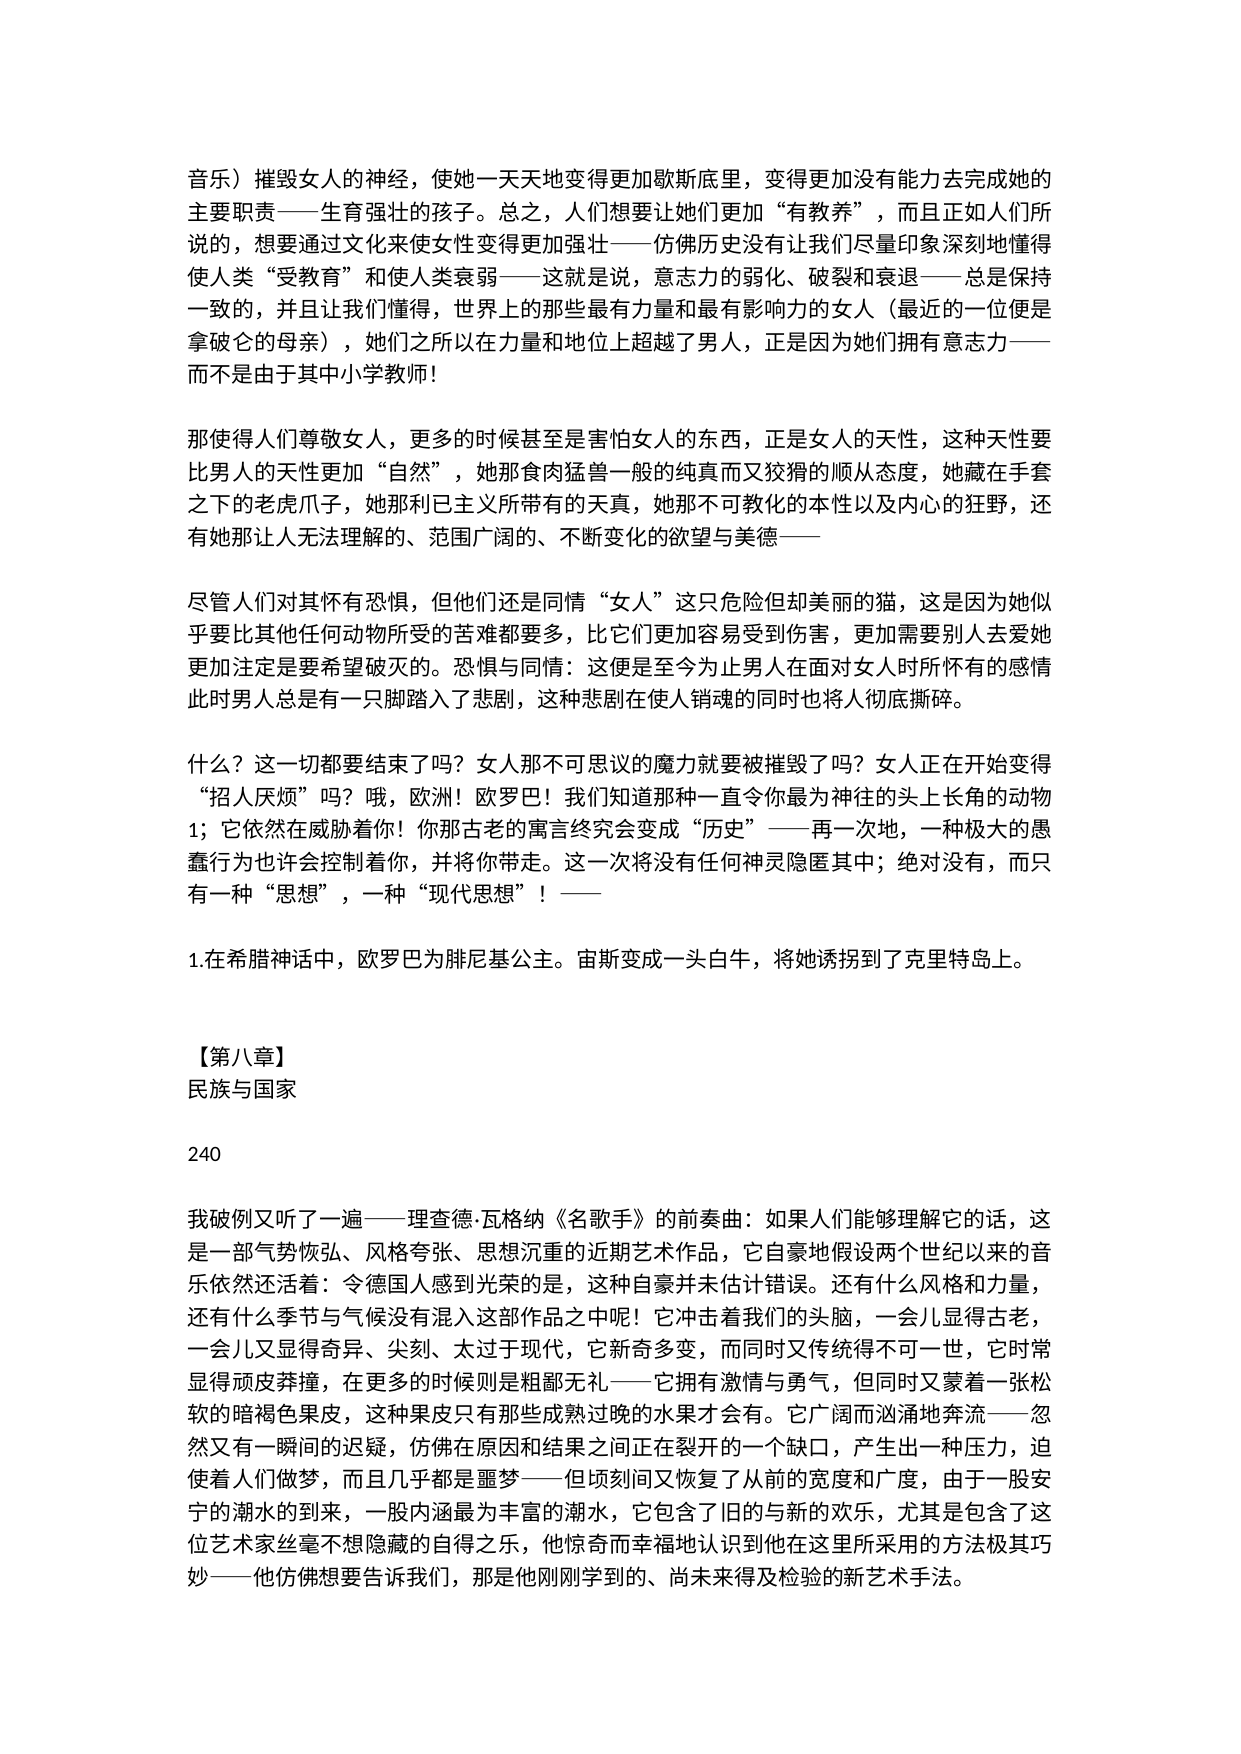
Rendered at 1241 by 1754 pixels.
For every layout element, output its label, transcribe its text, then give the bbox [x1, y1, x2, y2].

text 【第八章】 [187, 1039, 1053, 1072]
text 什么？这一切都要结束了吗？女人那不可思议的魔力就要被摧毁了吗？女人正在开始变得“招人厌烦”吗？哦，欧洲！欧罗巴！我们知道那种一直令你最为神往的头上长角的动物1；它依然在威胁着你！你那古老的寓言终究会变成“历史”——再一次地，一种极大的愚蠢行为也许会控制着你，并将你带走。这一次将没有任何神灵隐匿其中；绝对没有，而只有一种“思想”，一种“现代思想”！—— [187, 747, 1053, 909]
text 1.在希腊神话中，欧罗巴为腓尼基公主。宙斯变成一头白牛，将她诱拐到了克里特岛上。 [187, 942, 1053, 974]
text 尽管人们对其怀有恐惧，但他们还是同情“女人”这只危险但却美丽的猫，这是因为她似乎要比其他任何动物所受的苦难都要多，比它们更加容易受到伤害，更加需要别人去爱她，更加注定是要希望破灭的。恐惧与同情：这便是至今为止男人在面对女人时所怀有的感情，此时男人总是有一只脚踏入了悲剧，这种悲剧在使人销魂的同时也将人彻底撕碎。 [187, 584, 1053, 714]
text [187, 162, 1053, 389]
text 那使得人们尊敬女人，更多的时候甚至是害怕女人的东西，正是女人的天性，这种天性要比男人的天性更加“自然”，她那食肉猛兽一般的纯真而又狡猾的顺从态度，她藏在手套之下的老虎爪子，她那利已主义所带有的天真，她那不可教化的本性以及内心的狂野，还有她那让人无法理解的、范围广阔的、不断变化的欲望与美德—— [187, 422, 1053, 552]
text 240 [187, 1137, 1053, 1169]
text 民族与国家 [187, 1072, 1053, 1104]
text 我破例又听了一遍——理查德·瓦格纳《名歌手》的前奏曲：如果人们能够理解它的话，这是一部气势恢弘、风格夸张、思想沉重的近期艺术作品，它自豪地假设两个世纪以来的音乐依然还活着：令德国人感到光荣的是，这种自豪并未估计错误。还有什么风格和力量，还有什么季节与气候没有混入这部作品之中呢！它冲击着我们的头脑，一会儿显得古老，一会儿又显得奇异、尖刻、太过于现代，它新奇多变，而同时又传统得不可一世，它时常显得顽皮莽撞，在更多的时候则是粗鄙无礼——它拥有激情与勇气，但同时又蒙着一张松软的暗褐色果皮，这种果皮只有那些成熟过晚的水果才会有。它广阔而汹涌地奔流——忽然又有一瞬间的迟疑，仿佛在原因和结果之间正在裂开的一个缺口，产生出一种压力，迫使着人们做梦，而且几乎都是噩梦——但顷刻间又恢复了从前的宽度和广度，由于一股安宁的潮水的到来，一股内涵最为丰富的潮水，它包含了旧的与新的欢乐，尤其是包含了这位艺术家丝毫不想隐藏的自得之乐，他惊奇而幸福地认识到他在这里所采用的方法极其巧妙——他仿佛想要告诉我们，那是他刚刚学到的、尚未来得及检验的新艺术手法。 [187, 1202, 1053, 1592]
